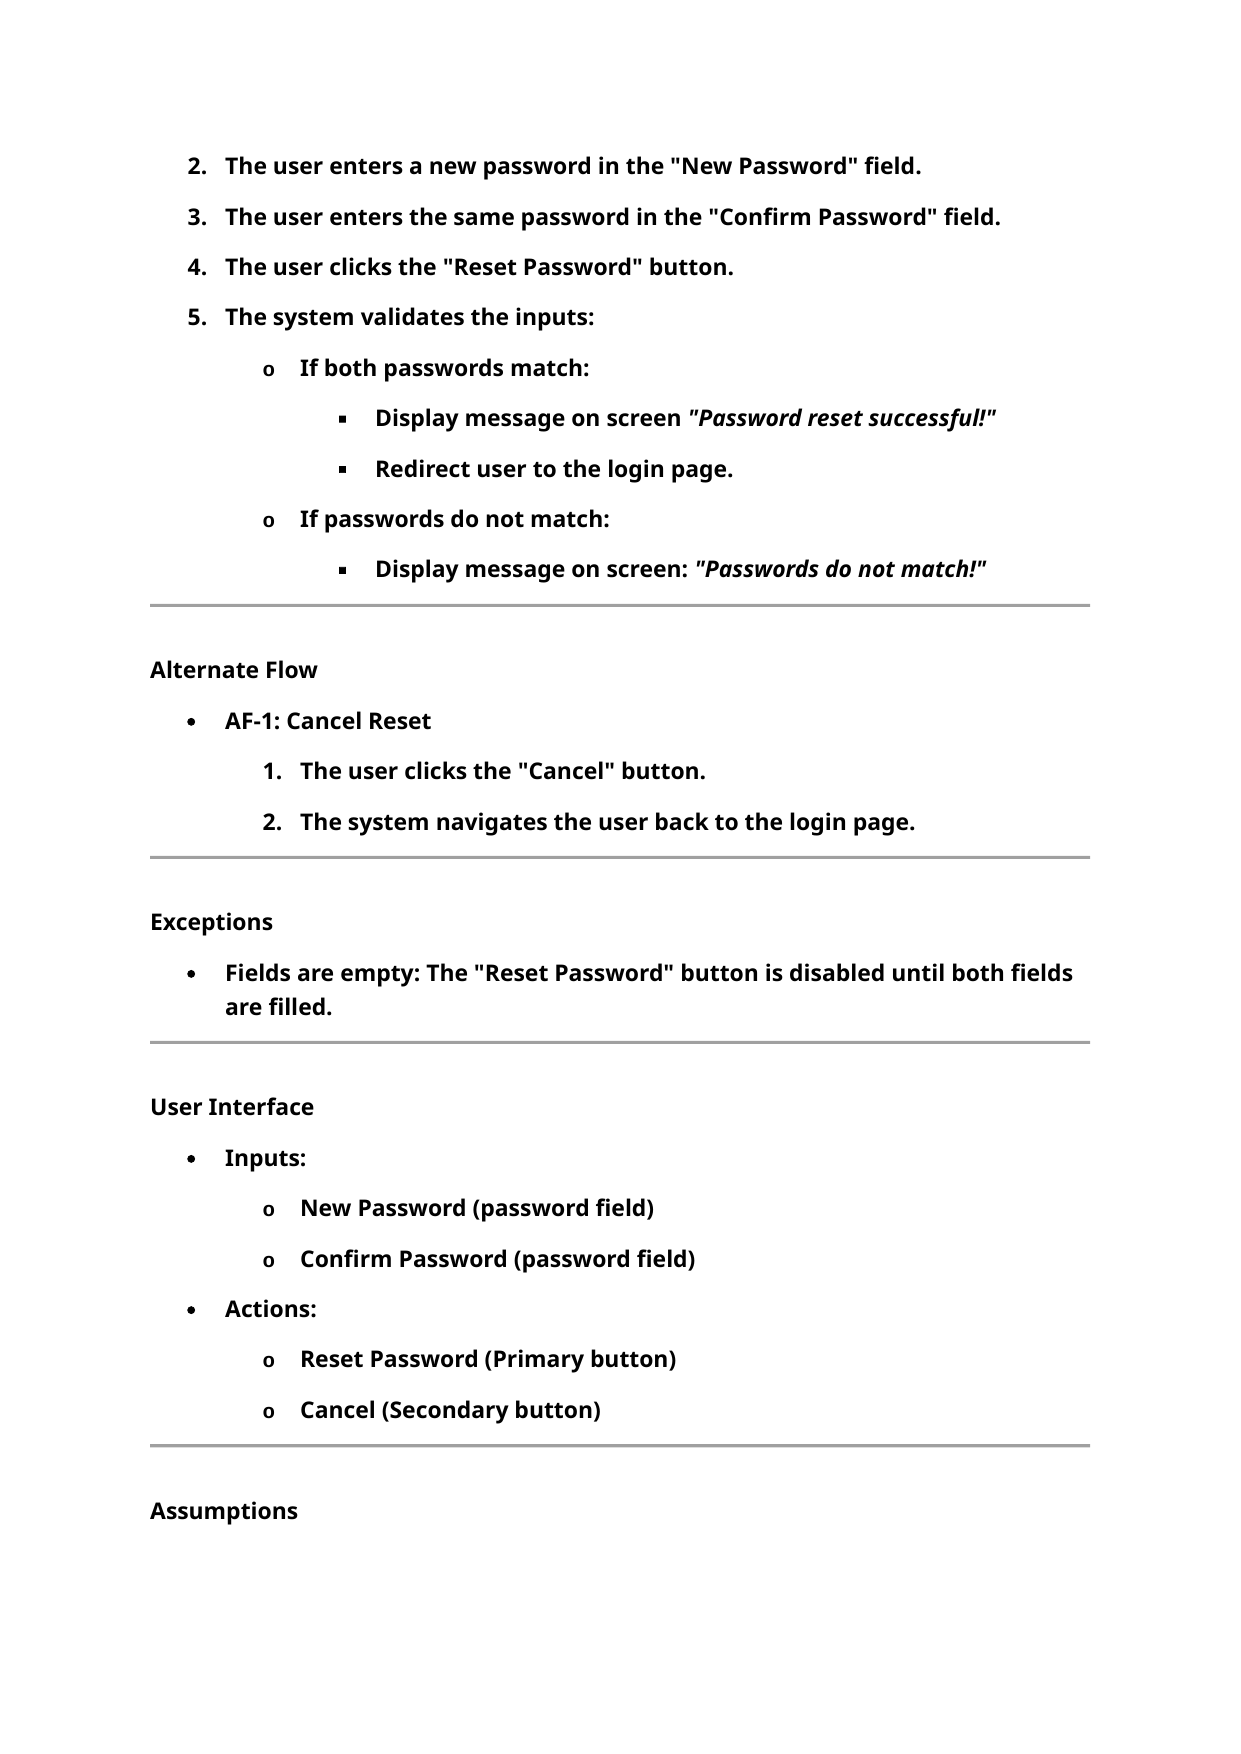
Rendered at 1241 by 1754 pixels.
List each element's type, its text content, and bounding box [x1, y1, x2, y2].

list The system validates the inputs: [187, 301, 1090, 332]
list Confirm Password (password field) [262, 1242, 1090, 1274]
list New Password (password field) [262, 1192, 1090, 1223]
text Alternate Flow [150, 654, 1090, 685]
list The user clicks the "Cancel" button. [262, 755, 1090, 786]
list Fields are empty: The "Reset Password" button is disabled until both fields are filled. [187, 957, 1090, 1022]
list Display message on screen "Password reset successful!" [337, 402, 1090, 433]
list The user enters a new password in the "New Password" field. [187, 150, 1090, 181]
list If both passwords match: [262, 352, 1090, 383]
list Cancel (Secondary button) [262, 1394, 1090, 1425]
list The user clicks the "Reset Password" button. [187, 251, 1090, 282]
list Reset Password (Primary button) [262, 1343, 1090, 1374]
list AF-1: Cancel Reset [187, 704, 1090, 736]
text Exceptions [150, 906, 1090, 937]
list Actions: [187, 1293, 1090, 1324]
list The user enters the same password in the "Confirm Password" field. [187, 200, 1090, 232]
list Inputs: [187, 1142, 1090, 1173]
list If passwords do not match: [262, 503, 1090, 534]
text Assumptions [150, 1494, 1090, 1526]
list Display message on screen: "Passwords do not match!" [337, 553, 1090, 584]
list The system navigates the user back to the login page. [262, 805, 1090, 837]
list Redirect user to the login page. [337, 452, 1090, 484]
text User Interface [150, 1091, 1090, 1122]
